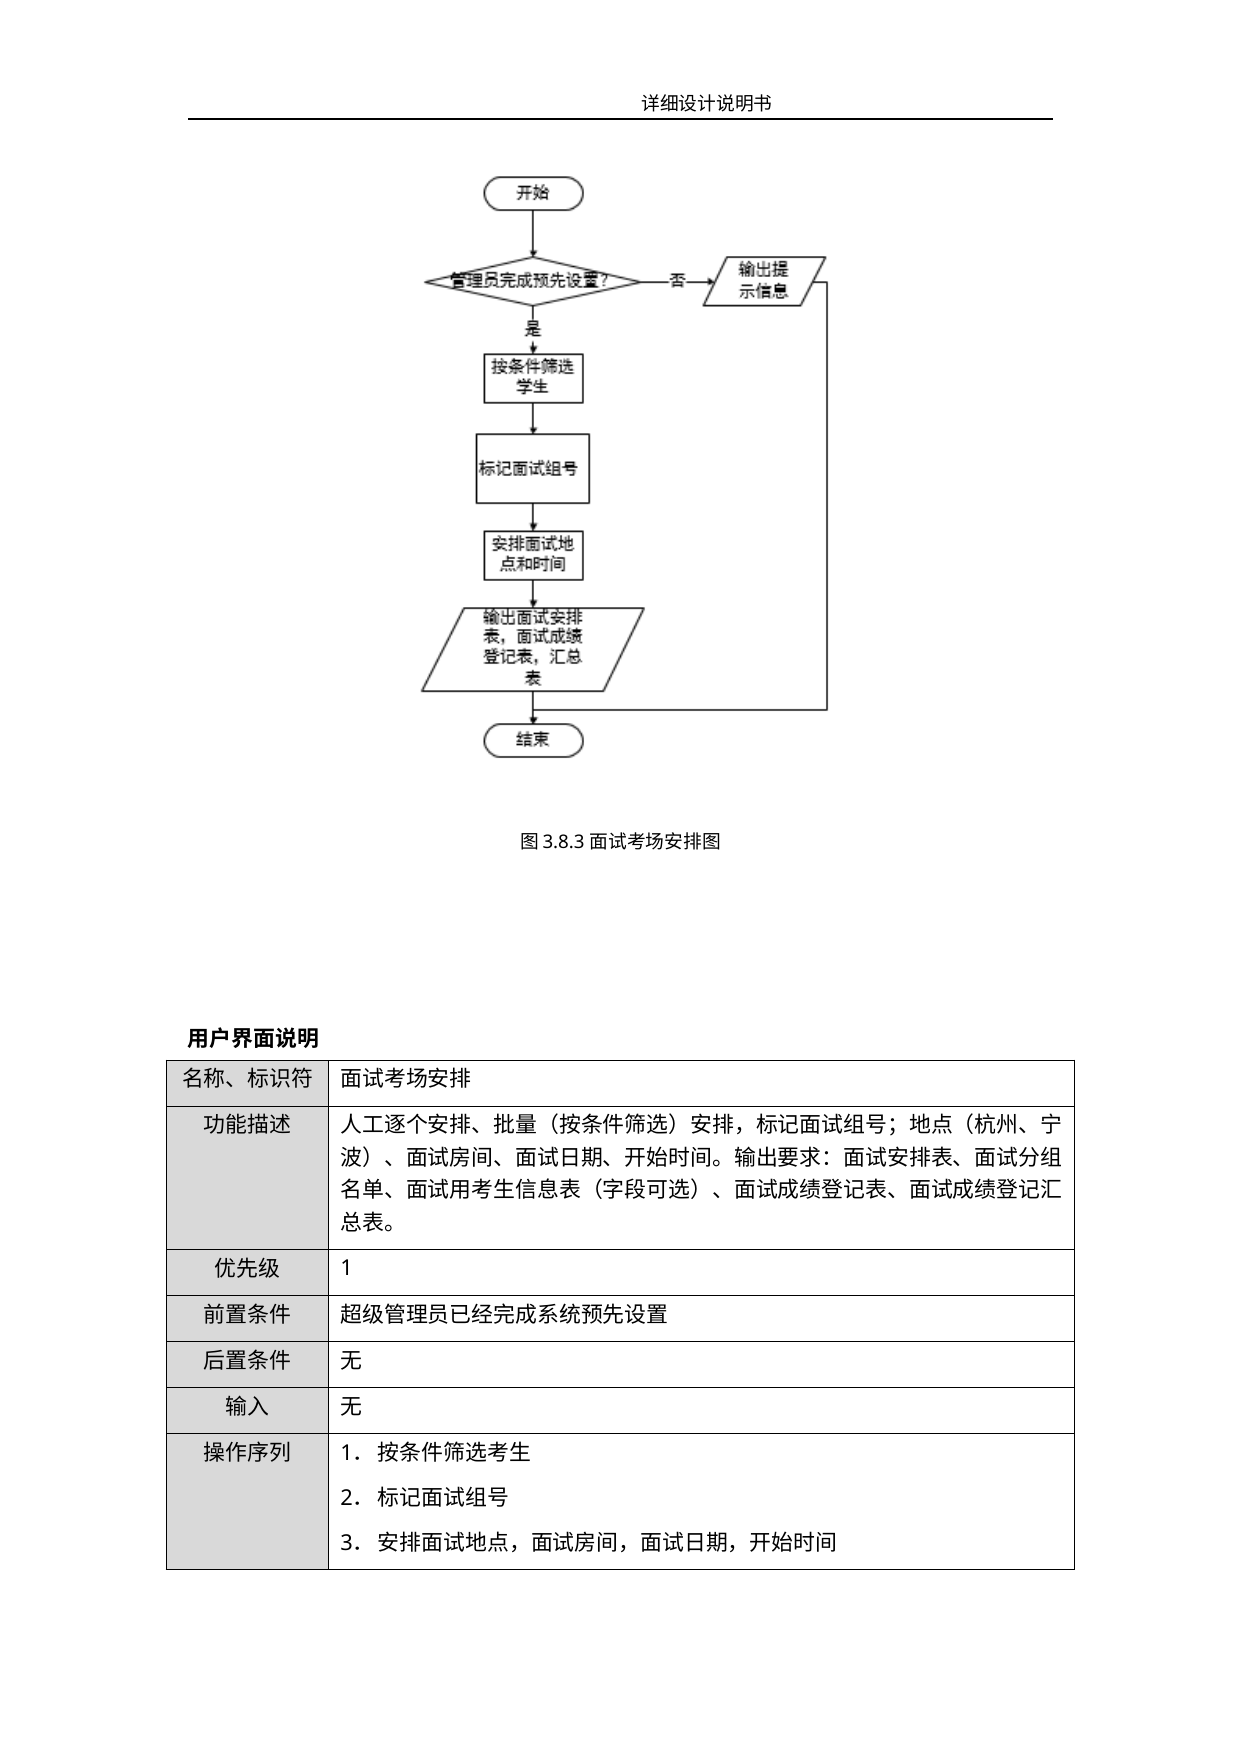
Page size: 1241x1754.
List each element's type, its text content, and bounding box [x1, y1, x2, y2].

table_cell 输入 [167, 1388, 328, 1433]
table_cell 操作序列 [167, 1434, 328, 1569]
table_cell 1 [329, 1250, 1074, 1295]
table_cell 前置条件 [167, 1296, 328, 1341]
table_cell 功能描述 [167, 1107, 328, 1249]
table_header 名称、标识符 [167, 1061, 328, 1106]
table_cell 超级管理员已经完成系统预先设置 [329, 1296, 1074, 1341]
table_cell 无 [329, 1342, 1074, 1387]
text 图3.8.3 面试考场安排图 [187, 824, 1053, 857]
table_cell 无 [329, 1388, 1074, 1433]
picture [390, 161, 850, 780]
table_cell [329, 1434, 1074, 1569]
table_cell 优先级 [167, 1250, 328, 1295]
table_cell 人工逐个安排、批量（按条件筛选）安排，标记面试组号；地点（杭州、宁波）、面试房间、面试日期、开始时间。输出要求：面试安排表、面试分组名单、面试用考生信息表（字段可选）、面试成绩登记表、面试成绩登记汇总表。 [329, 1107, 1074, 1249]
table_header 面试考场安排 [329, 1061, 1074, 1106]
subtitle 用户界面说明 [187, 1021, 1053, 1053]
table_cell 后置条件 [167, 1342, 328, 1387]
